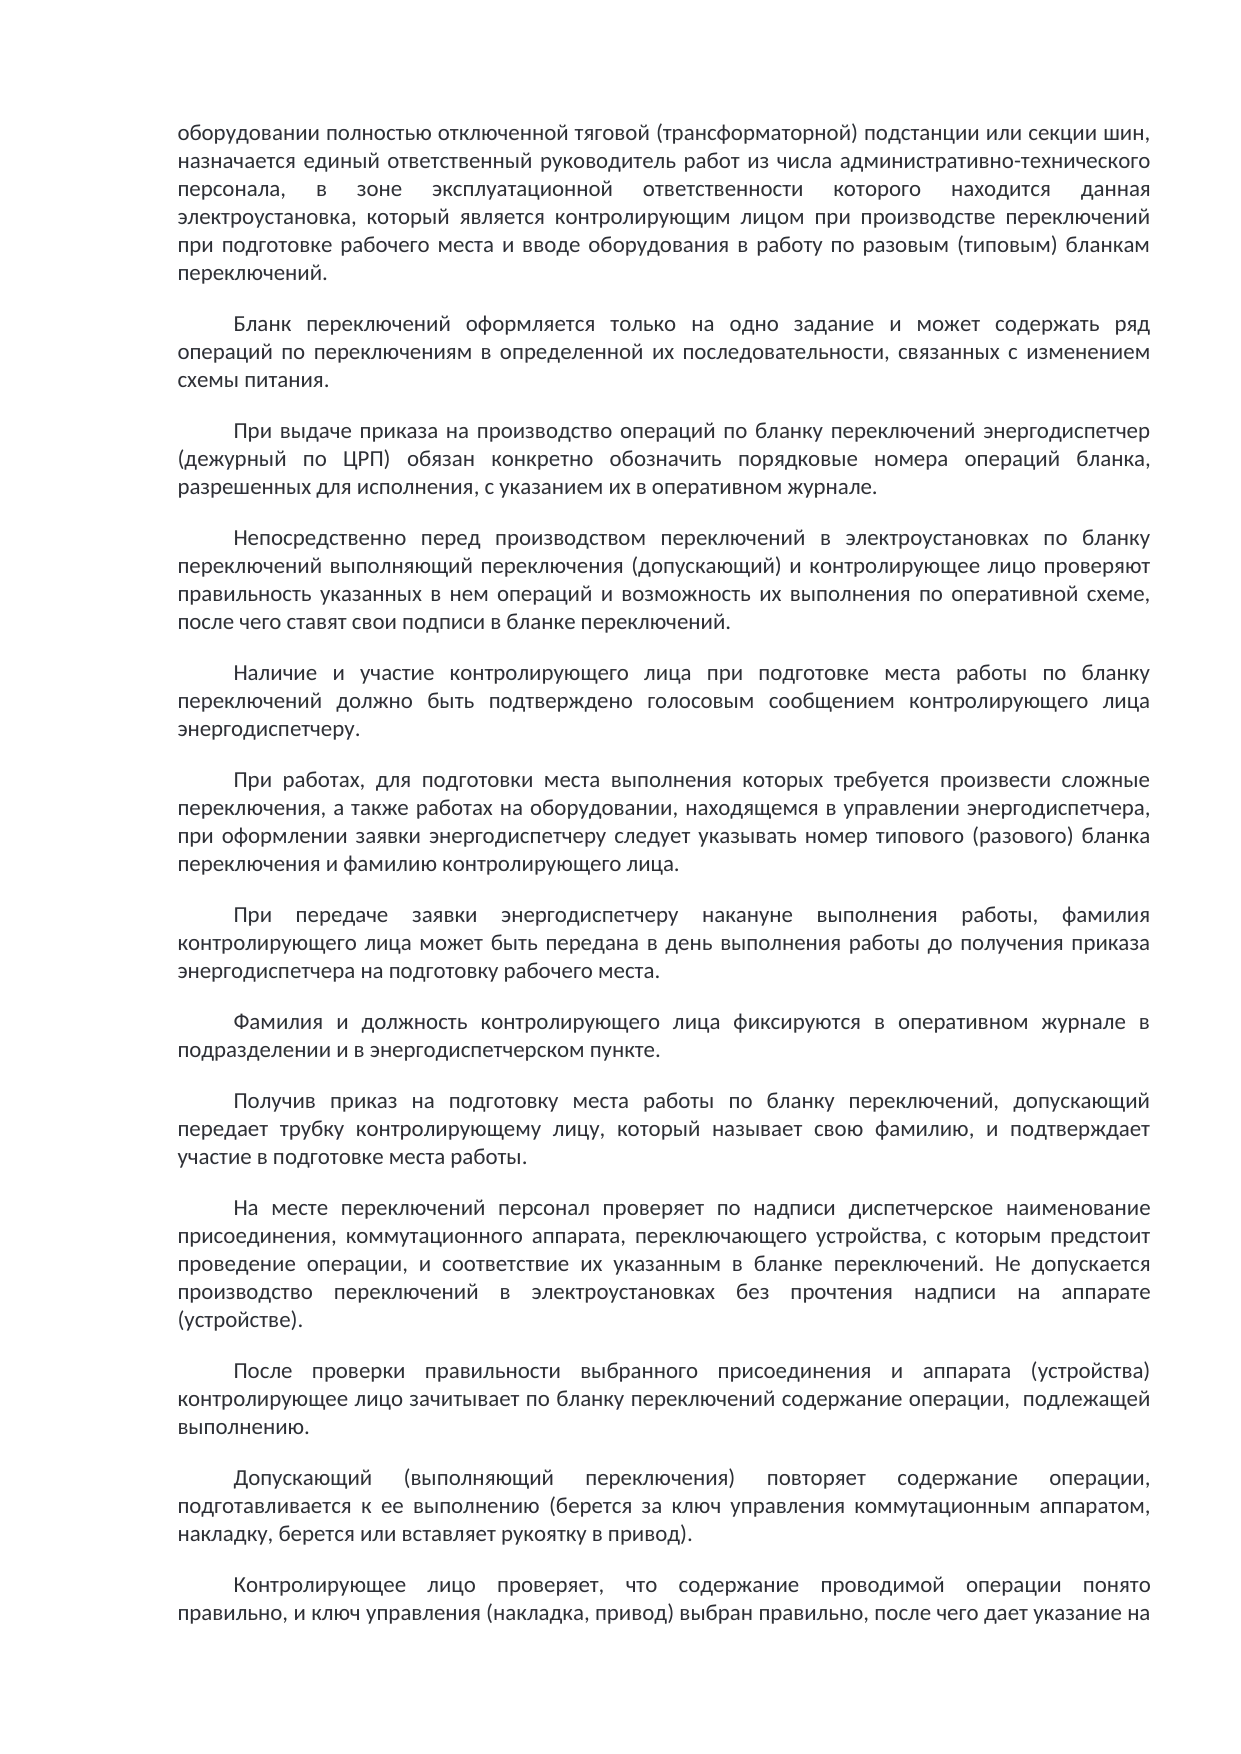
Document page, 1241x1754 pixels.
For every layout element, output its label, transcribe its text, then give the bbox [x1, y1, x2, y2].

text При выдаче приказа на производство операций по бланку переключений энергодиспетчер (дежурный по ЦРП) обязан конкретно обозначить порядковые номера операций бланка, разрешенных для исполнения, с указанием их в оперативном журнале. [177, 416, 1152, 500]
text Получив приказ на подготовку места работы по бланку переключений, допускающий передает трубку контролирующему лицу, который называет свою фамилию, и подтверждает участие в подготовке места работы. [177, 1086, 1152, 1170]
text На месте переключений персонал проверяет по надписи диспетчерское наименование присоединения, коммутационного аппарата, переключающего устройства, с которым предстоит проведение операции, и соответствие их указанным в бланке переключений. Не допускается производство переключений в электроустановках без прочтения надписи на аппарате (устройстве). [177, 1193, 1152, 1333]
text После проверки правильности выбранного присоединения и аппарата (устройства) контролирующее лицо зачитывает по бланку переключений содержание операции, подлежащей выполнению. [177, 1356, 1152, 1440]
text Непосредственно перед производством переключений в электроустановках по бланку переключений выполняющий переключения (допускающий) и контролирующее лицо проверяют правильность указанных в нем операций и возможность их выполнения по оперативной схеме, после чего ставят свои подписи в бланке переключений. [177, 523, 1152, 635]
text Допускающий (выполняющий переключения) повторяет содержание операции, подготавливается к ее выполнению (берется за ключ управления коммутационным аппаратом, накладку, берется или вставляет рукоятку в привод). [177, 1463, 1152, 1547]
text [177, 118, 1152, 286]
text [177, 1570, 1152, 1626]
text Наличие и участие контролирующего лица при подготовке места работы по бланку переключений должно быть подтверждено голосовым сообщением контролирующего лица энергодиспетчеру. [177, 658, 1152, 742]
text Бланк переключений оформляется только на одно задание и может содержать ряд операций по переключениям в определенной их последовательности, связанных с изменением схемы питания. [177, 309, 1152, 393]
text Фамилия и должность контролирующего лица фиксируются в оперативном журнале в подразделении и в энергодиспетчерском пункте. [177, 1007, 1152, 1063]
text При работах, для подготовки места выполнения которых требуется произвести сложные переключения, а также работах на оборудовании, находящемся в управлении энергодиспетчера, при оформлении заявки энергодиспетчеру следует указывать номер типового (разового) бланка переключения и фамилию контролирующего лица. [177, 765, 1152, 877]
text При передаче заявки энергодиспетчеру накануне выполнения работы, фамилия контролирующего лица может быть передана в день выполнения работы до получения приказа энергодиспетчера на подготовку рабочего места. [177, 900, 1152, 984]
